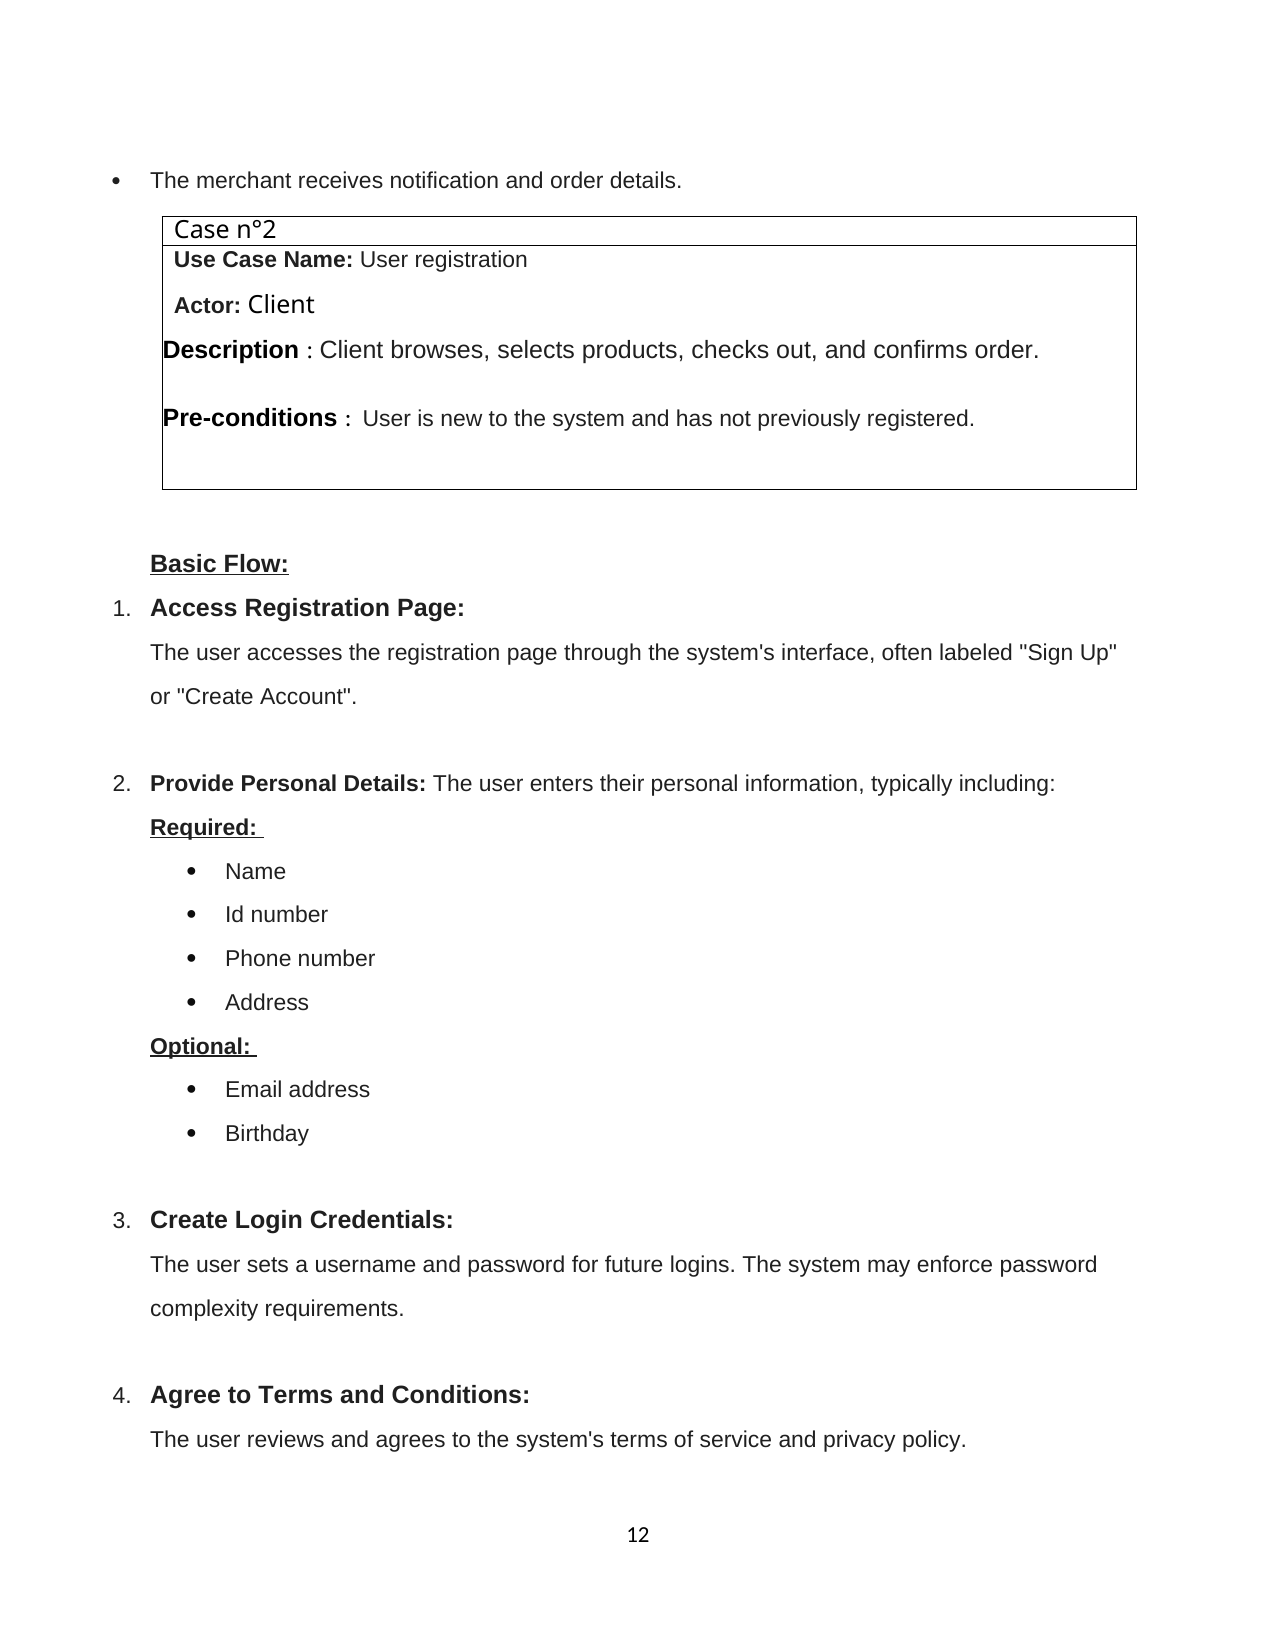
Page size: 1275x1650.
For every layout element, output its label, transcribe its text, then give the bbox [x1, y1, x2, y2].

list Id number [187, 884, 1125, 928]
text The user reviews and agrees to the system's terms of service and privacy policy. [150, 1409, 1125, 1453]
list The merchant receives notification and order details. [112, 150, 1125, 194]
text Required: [150, 796, 1125, 840]
list Birthday [187, 1103, 1125, 1146]
text The user sets a username and password for future logins. The system may enforce password complexity requirements. [150, 1234, 1125, 1321]
text Optional: [150, 1015, 1125, 1059]
table_header Case n°2 [163, 217, 1136, 245]
list Create Login Credentials: [112, 1190, 1125, 1234]
table_cell Use Case Name: User registration Actor: Client Description : Client browses, selects products, checks out, and confirms order. Pre-conditions : User is new to the system and has not previously registered. [163, 246, 1136, 489]
list Phone number [187, 928, 1125, 971]
list Email address [187, 1059, 1125, 1103]
text Basic Flow: [150, 534, 1125, 578]
list Agree to Terms and Conditions: [112, 1365, 1125, 1409]
list Name [187, 840, 1125, 884]
list Provide Personal Details: The user enters their personal information, typically including: [112, 753, 1125, 796]
list Access Registration Page: [112, 578, 1125, 621]
text The user accesses the registration page through the system's interface, often labeled "Sign Up" or "Create Account". [150, 621, 1125, 709]
list Address [187, 971, 1125, 1015]
